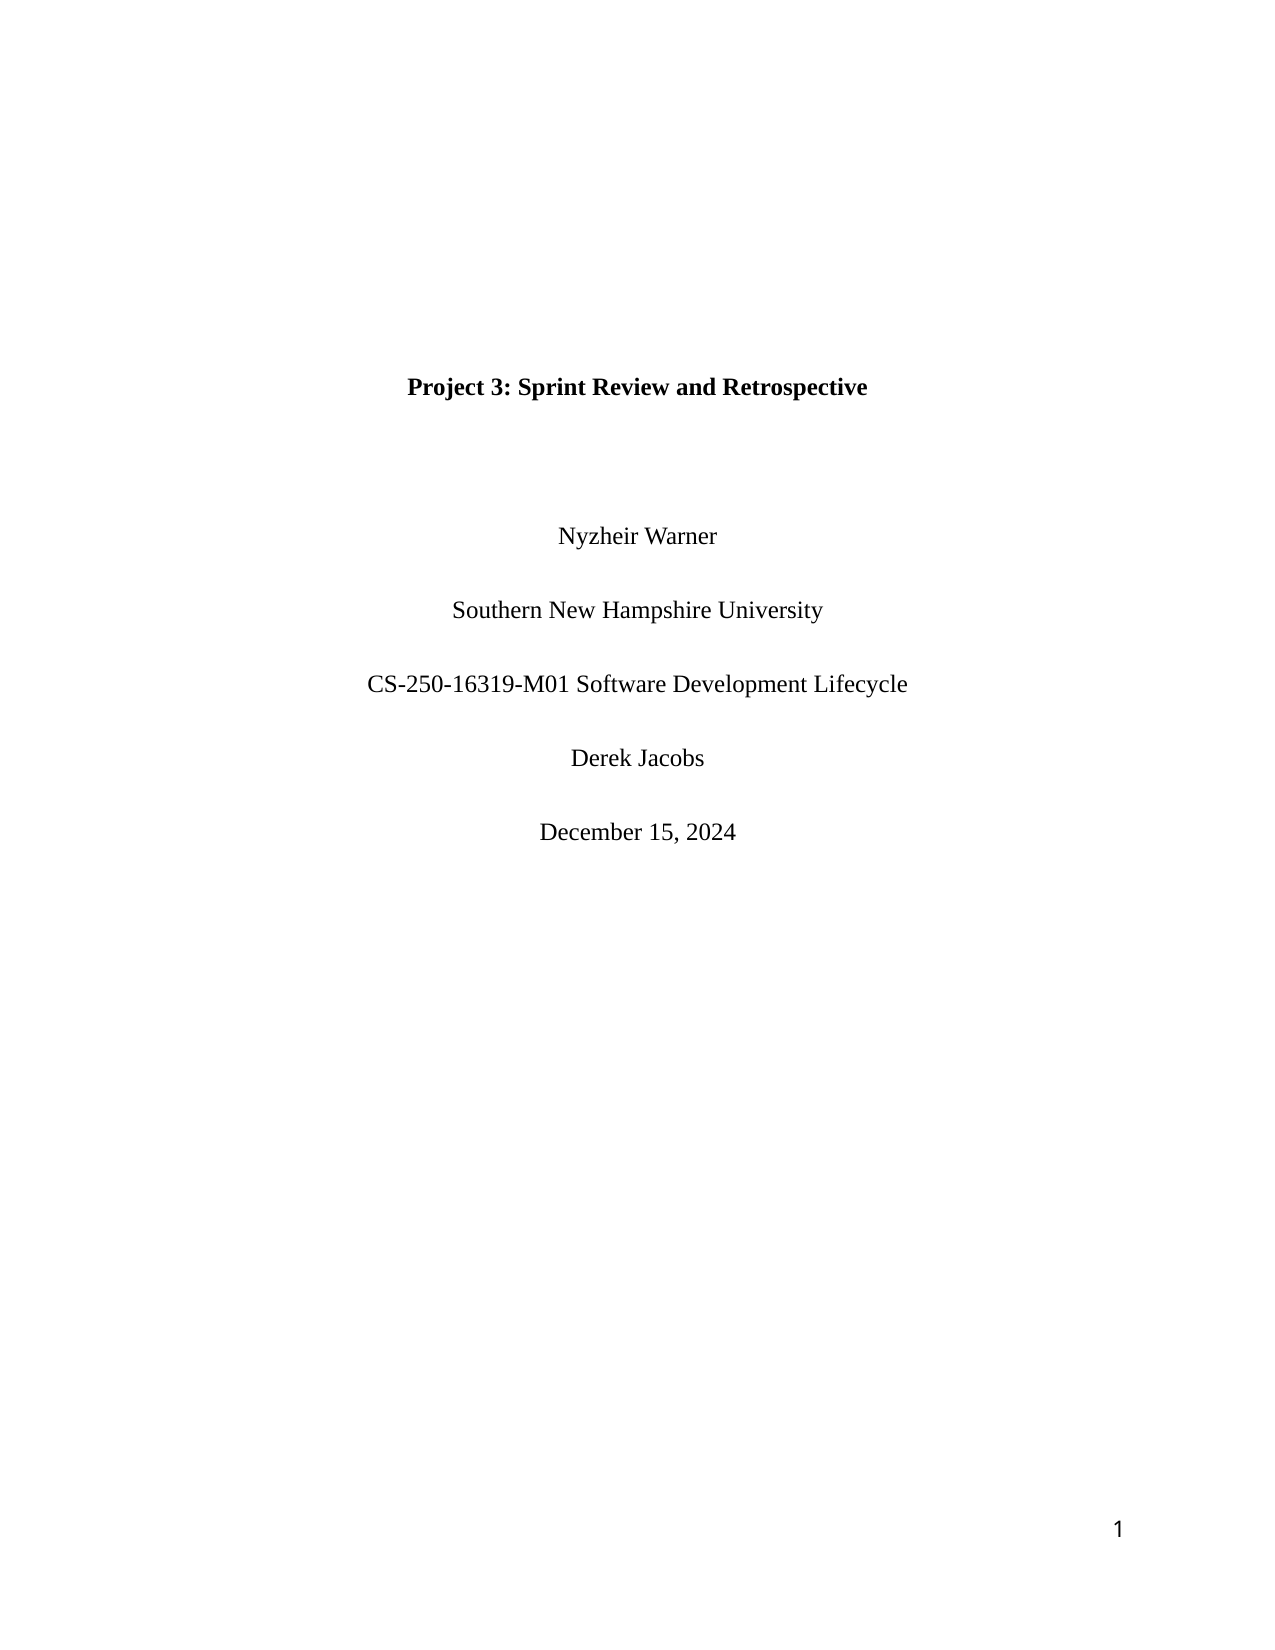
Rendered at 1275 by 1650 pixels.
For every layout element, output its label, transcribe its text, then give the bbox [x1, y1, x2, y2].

text December 15, 2024 [150, 817, 1125, 846]
text Derek Jacobs [150, 743, 1125, 772]
text Southern New Hampshire University [150, 595, 1125, 624]
text Project 3: Sprint Review and Retrospective [150, 372, 1125, 401]
text CS-250-16319-M01 Software Development Lifecycle [150, 669, 1125, 698]
text Nyzheir Warner [150, 521, 1125, 549]
